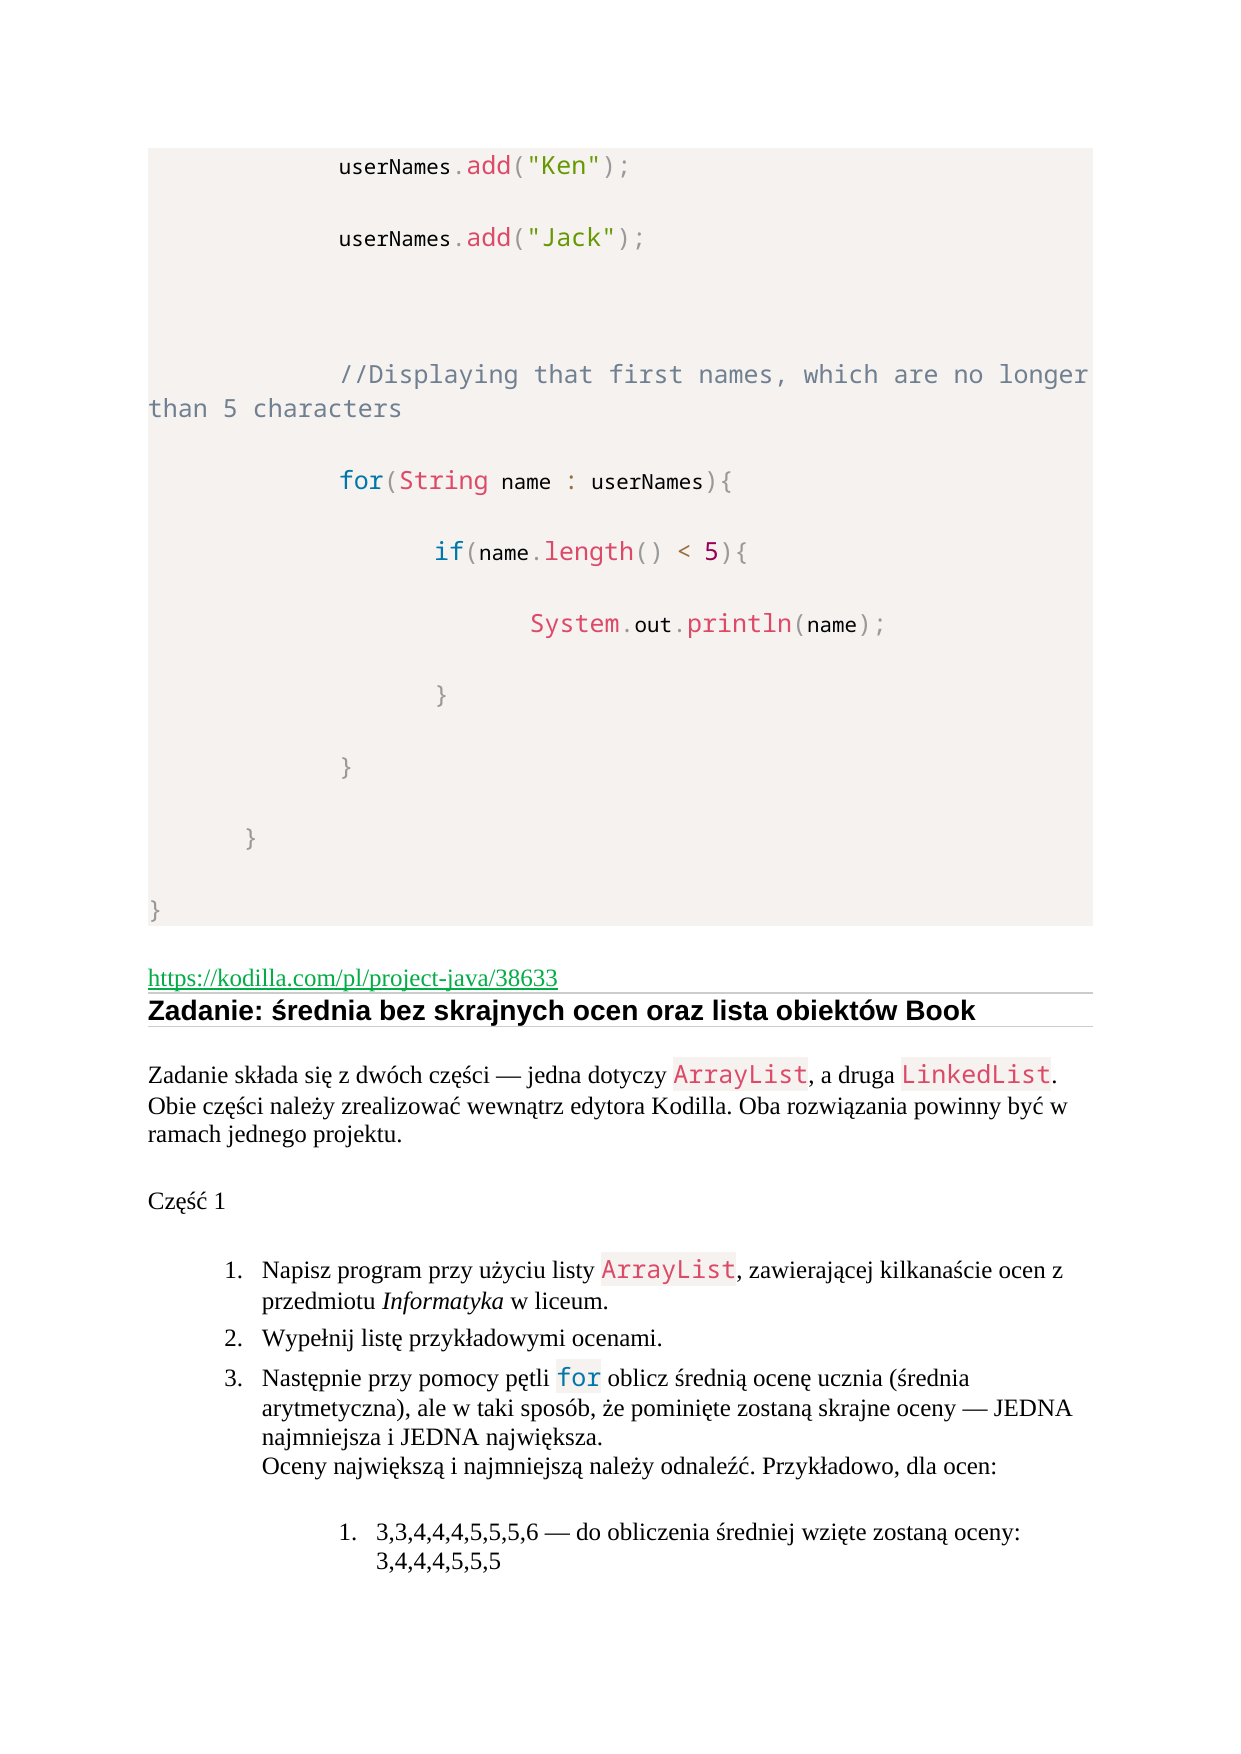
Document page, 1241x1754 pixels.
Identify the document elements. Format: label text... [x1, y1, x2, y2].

text } [148, 748, 1093, 783]
text userNames.add("Ken"); [148, 148, 1093, 182]
text //Displaying that first names, which are no longer than 5 characters [148, 357, 1093, 425]
list Następnie przy pomocy pętli for oblicz średnią ocenę ucznia (średnia arytmetyczna), ale w taki sposób, że pominięte zostaną skrajne oceny — JEDNA najmniejsza i JEDNA największa. Oceny największą i najmniejszą należy odnaleźć. Przykładowo, dla ocen: [224, 1359, 1093, 1479]
text Część 1 [148, 1186, 1093, 1214]
list 3,3,4,4,4,5,5,5,6 — do obliczenia średniej wzięte zostaną oceny: 3,4,4,4,5,5,5 [338, 1517, 1093, 1574]
text } [148, 820, 1093, 854]
text userNames.add("Jack"); [148, 219, 1093, 253]
text Zadanie składa się z dwóch części — jedna dotyczy ArrayList, a druga LinkedList. Obie części należy zrealizować wewnątrz edytora Kodilla. Oba rozwiązania powinny być w ramach jednego projektu. [148, 1057, 1093, 1148]
text System.out.println(name); [148, 605, 1093, 639]
text } [148, 677, 1093, 711]
text Zadanie: średnia bez skrajnych ocen oraz lista obiektów Book [148, 994, 1093, 1026]
text if(name.length() < 5){ [148, 534, 1093, 568]
text https://kodilla.com/pl/project-java/38633 [148, 963, 1093, 992]
list Wypełnij listę przykładowymi ocenami. [224, 1323, 1093, 1351]
list Napisz program przy użyciu listy ArrayList, zawierającej kilkanaście ocen z przedmiotu Informatyka w liceum. [224, 1252, 1093, 1315]
text } [148, 892, 1093, 926]
text for(String name : userNames){ [148, 462, 1093, 496]
